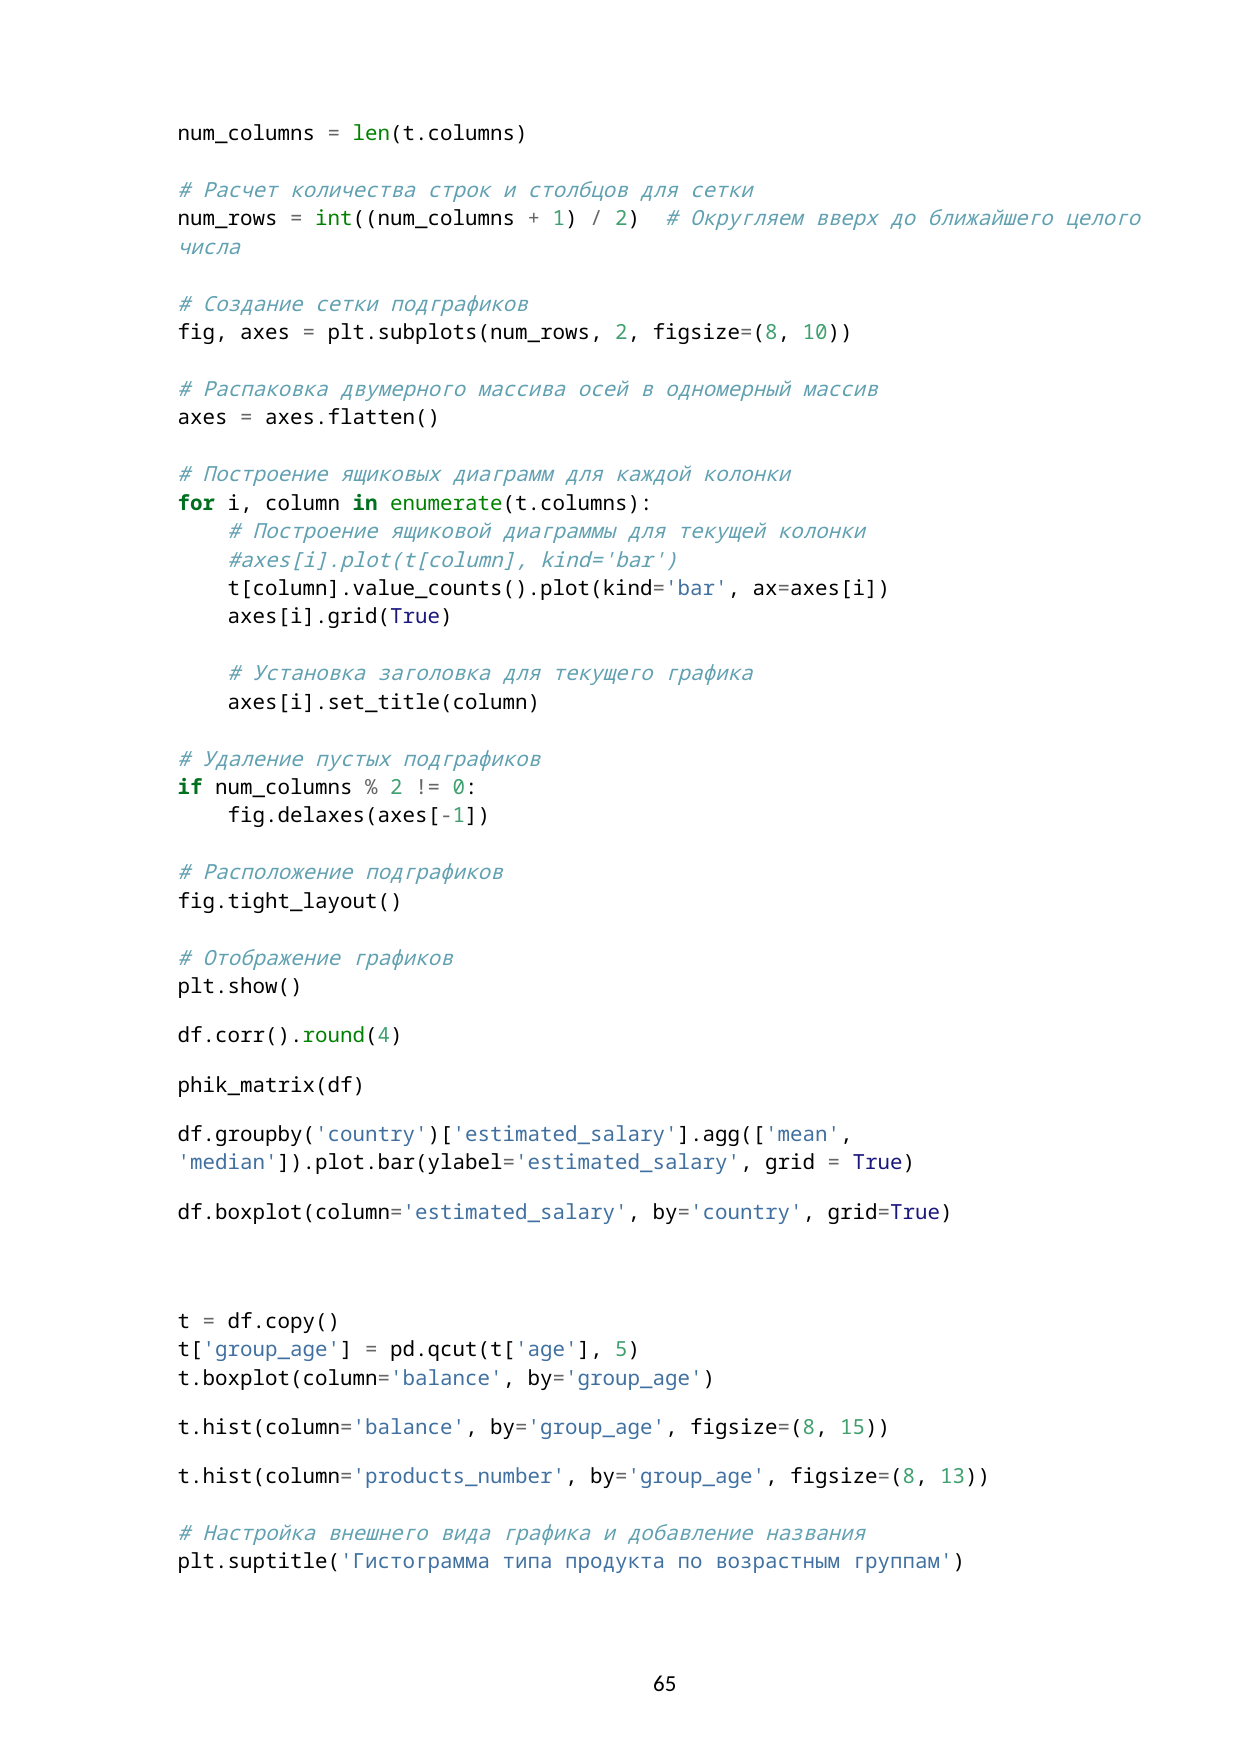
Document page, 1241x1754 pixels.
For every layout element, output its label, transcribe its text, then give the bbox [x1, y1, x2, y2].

text t.hist(column='balance', by='group_age', figsize=(8, 15)) [177, 1412, 1152, 1440]
text t = df.copy() t['group_age'] = pd.qcut(t['age'], 5) t.boxplot(column='balance', by='group_age') [177, 1306, 1152, 1391]
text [177, 118, 1152, 1000]
text phik_matrix(df) [177, 1070, 1152, 1098]
text df.boxplot(column='estimated_salary', by='country', grid=True) [177, 1197, 1152, 1285]
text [177, 1461, 1152, 1603]
text df.groupby('country')['estimated_salary'].agg(['mean', 'median']).plot.bar(ylabel='estimated_salary', grid = True) [177, 1119, 1152, 1176]
text df.corr().round(4) [177, 1021, 1152, 1049]
